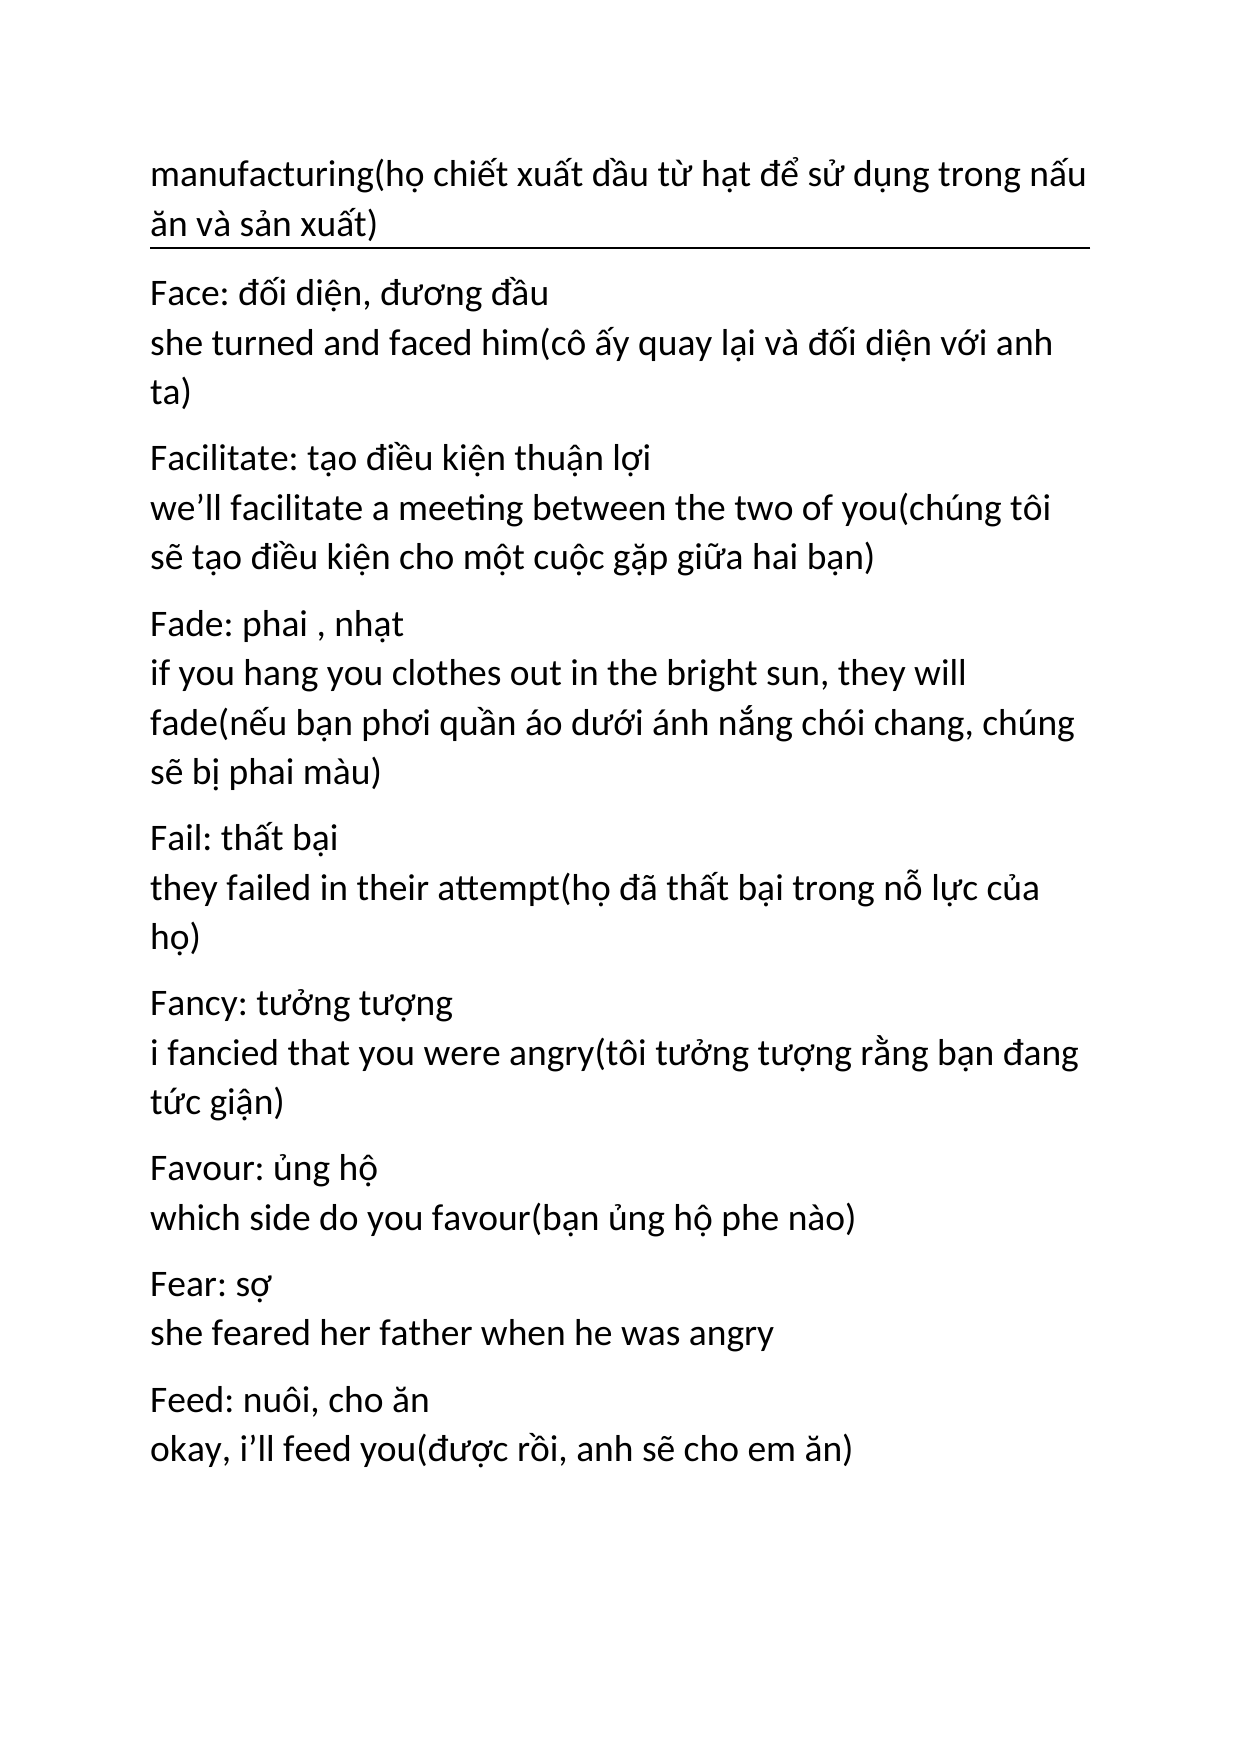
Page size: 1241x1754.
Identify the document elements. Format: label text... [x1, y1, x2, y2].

text Fade: phai , nhạt if you hang you clothes out in the bright sun, they will fade(nếu bạn phơi quần áo dưới ánh nắng chói chang, chúng sẽ bị phai màu) [150, 599, 1090, 794]
text Favour: ủng hộ which side do you favour(bạn ủng hộ phe nào) [150, 1144, 1090, 1239]
text Facilitate: tạo điều kiện thuận lợi we’ll facilitate a meeting between the two of you(chúng tôi sẽ tạo điều kiện cho một cuộc gặp giữa hai bạn) [150, 434, 1090, 579]
text Fear: sợ she feared her father when he was angry [150, 1260, 1090, 1355]
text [150, 150, 1090, 247]
text Fail: thất bại they failed in their attempt(họ đã thất bại trong nỗ lực của họ) [150, 814, 1090, 959]
text Feed: nuôi, cho ăn okay, i’ll feed you(được rồi, anh sẽ cho em ăn) [150, 1376, 1090, 1471]
text Face: đối diện, đương đầu she turned and faced him(cô ấy quay lại và đối diện với anh ta) [150, 269, 1090, 414]
text Fancy: tưởng tượng i fancied that you were angry(tôi tưởng tượng rằng bạn đang tức giận) [150, 979, 1090, 1124]
